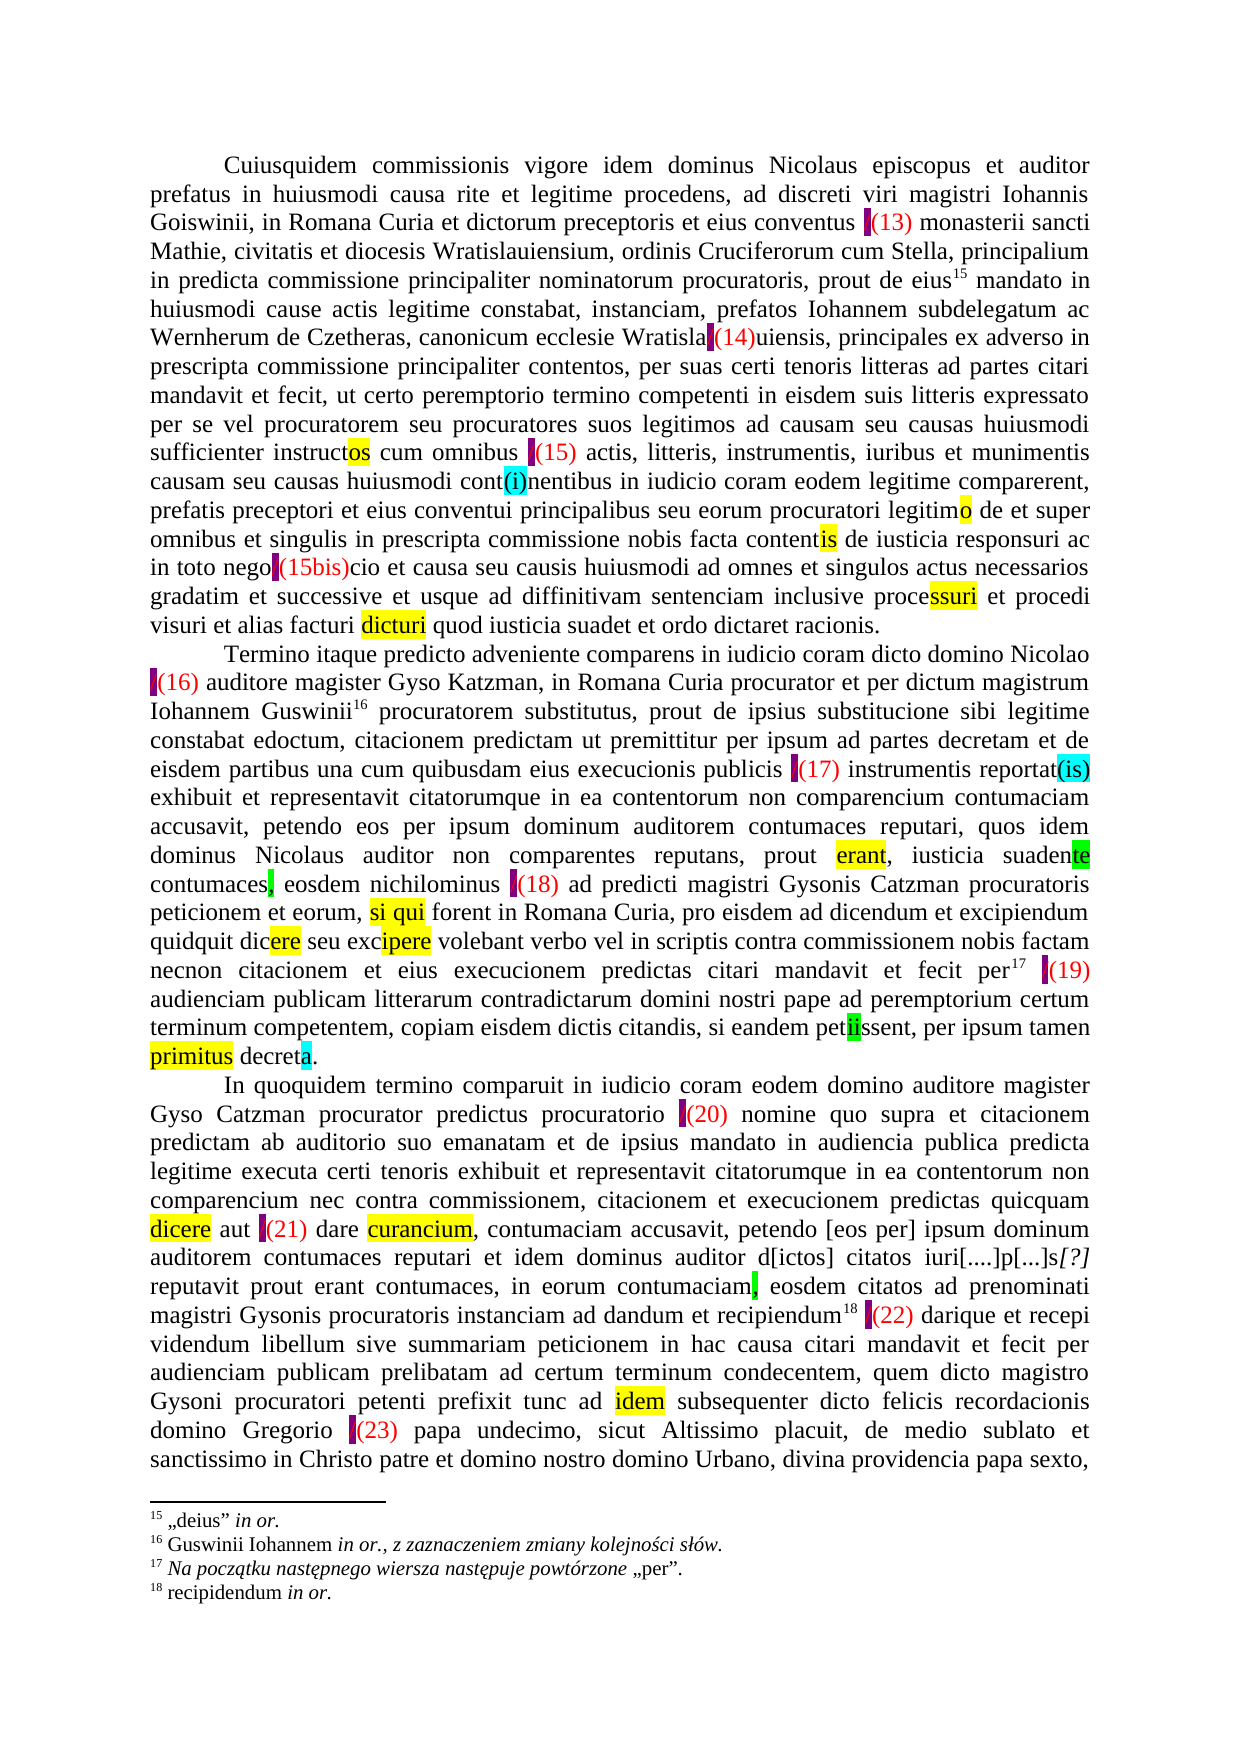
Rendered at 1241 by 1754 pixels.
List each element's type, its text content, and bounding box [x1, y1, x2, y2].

text Termino itaque predicto adveniente comparens in iudicio coram dicto domino Nicolao /(16) auditore magister Gyso Katzman, in Romana Curia procurator et per dictum magistrum Iohannem Guswinii procuratorem substitutus, prout de ipsius substitucione sibi legitime constabat edoctum, citacionem predictam ut premittitur per ipsum ad partes decretam et de eisdem partibus una cum quibusdam eius execucionis publicis /(17) instrumentis reportat(is) exhibuit et representavit citatorumque in ea contentorum non comparencium contumaciam accusavit, petendo eos per ipsum dominum auditorem contumaces reputari, quos idem dominus Nicolaus auditor non comparentes reputans, prout erant, iusticia suadente contumaces, eosdem nichilominus /(18) ad predicti magistri Gysonis Catzman procuratoris peticionem et eorum, si qui forent in Romana Curia, pro eisdem ad dicendum et excipiendum quidquit dicere seu excipere volebant verbo vel in scriptis contra commissionem nobis factam necnon citacionem et eius execucionem predictas citari mandavit et fecit per /(19) audienciam publicam litterarum contradictarum domini nostri pape ad peremptorium certum terminum competentem, copiam eisdem dictis citandis, si eandem petiissent, per ipsum tamen primitus decreta. [150, 639, 1090, 1070]
text Cuiusquidem commissionis vigore idem dominus Nicolaus episcopus et auditor prefatus in huiusmodi causa rite et legitime procedens, ad discreti viri magistri Iohannis Goiswinii, in Romana Curia et dictorum preceptoris et eius conventus /(13) monasterii sancti Mathie, civitatis et diocesis Wratislauiensium, ordinis Cruciferorum cum Stella, principalium in predicta commissione principaliter nominatorum procuratoris, prout de eius mandato in huiusmodi cause actis legitime constabat, instanciam, prefatos Iohannem subdelegatum ac Wernherum de Czetheras, canonicum ecclesie Wratisla/(14)uiensis, principales ex adverso in prescripta commissione principaliter contentos, per suas certi tenoris litteras ad partes citari mandavit et fecit, ut certo peremptorio termino competenti in eisdem suis litteris expressato per se vel procuratorem seu procuratores suos legitimos ad causam seu causas huiusmodi sufficienter instructos cum omnibus /(15) actis, litteris, instrumentis, iuribus et munimentis causam seu causas huiusmodi cont(i)nentibus in iudicio coram eodem legitime comparerent, prefatis preceptori et eius conventui principalibus seu eorum procuratori legitimo de et super omnibus et singulis in prescripta commissione nobis facta contentis de iusticia responsuri ac in toto nego/(15bis)cio et causa seu causis huiusmodi ad omnes et singulos actus necessarios gradatim et successive et usque ad diffinitivam sentenciam inclusive processuri et procedi visuri et alias facturi dicturi quod iusticia suadet et ordo dictaret racionis. [150, 150, 1090, 639]
